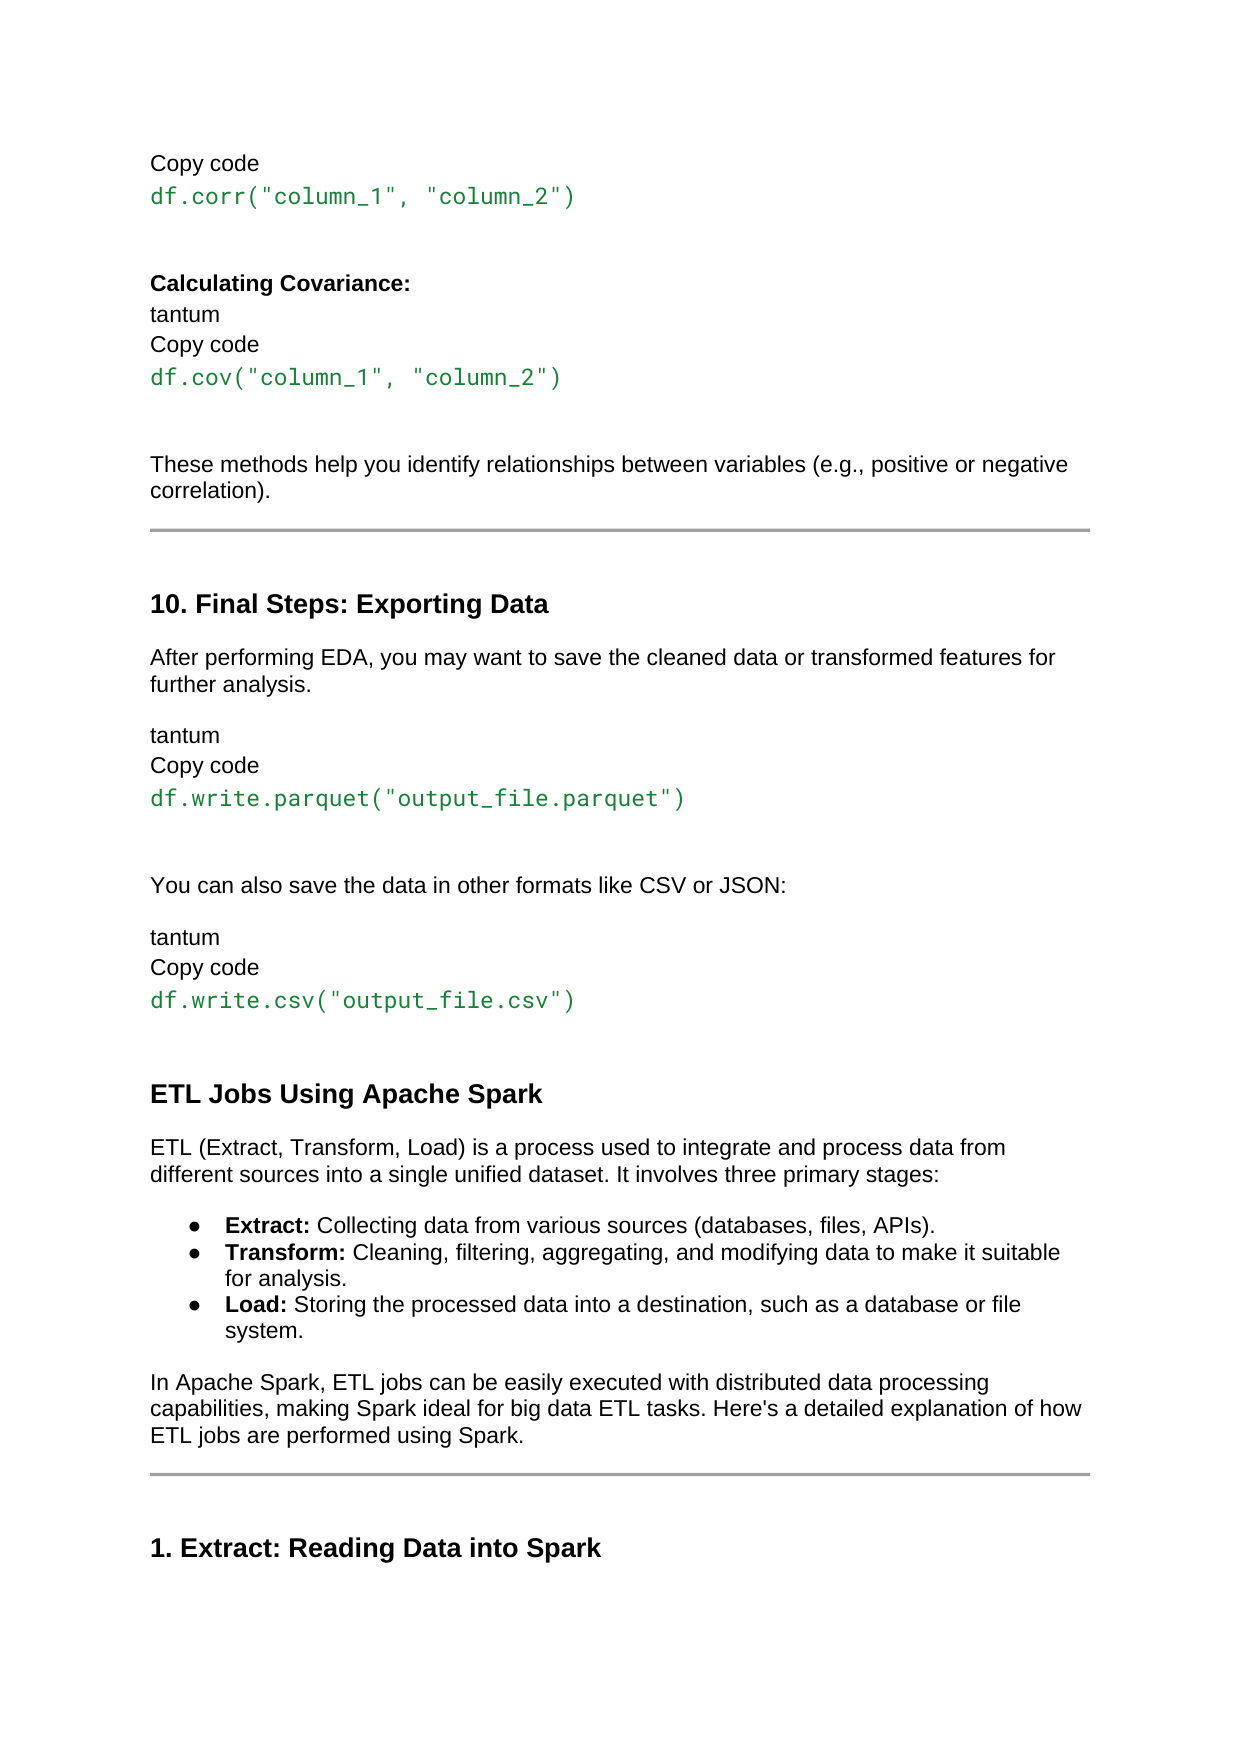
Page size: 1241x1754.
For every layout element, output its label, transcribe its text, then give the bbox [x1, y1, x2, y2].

text tantum [150, 924, 1090, 950]
text These methods help you identify relationships between variables (e.g., positive or negative correlation). [150, 451, 1090, 504]
text After performing EDA, you may want to save the cleaned data or transformed features for further analysis. [150, 644, 1090, 697]
text df.write.csv("output_file.csv") [150, 984, 1090, 1014]
subtitle Calculating Covariance: [150, 270, 1090, 296]
text tantum [150, 301, 1090, 327]
text Copy code [150, 331, 1090, 357]
subtitle 10. Final Steps: Exporting Data [150, 588, 1090, 619]
list Extract: Collecting data from various sources (databases, files, APIs). [187, 1212, 1090, 1238]
subtitle 1. Extract: Reading Data into Spark [150, 1532, 1090, 1563]
subtitle ETL Jobs Using Apache Spark [150, 1078, 1090, 1109]
text tantum [150, 722, 1090, 748]
text df.cov("column_1", "column_2") [150, 361, 1090, 391]
text You can also save the data in other formats like CSV or JSON: [150, 872, 1090, 899]
text Copy code [150, 752, 1090, 778]
text In Apache Spark, ETL jobs can be easily executed with distributed data processing capabilities, making Spark ideal for big data ETL tasks. Here's a detailed explanation of how ETL jobs are performed using Spark. [150, 1369, 1090, 1448]
text Copy code [150, 954, 1090, 980]
text Copy code [150, 150, 1090, 176]
list Load: Storing the processed data into a destination, such as a database or file system. [187, 1291, 1090, 1344]
text df.corr("column_1", "column_2") [150, 180, 1090, 210]
text ETL (Extract, Transform, Load) is a process used to integrate and process data from different sources into a single unified dataset. It involves three primary stages: [150, 1134, 1090, 1187]
text df.write.parquet("output_file.parquet") [150, 782, 1090, 813]
list Transform: Cleaning, filtering, aggregating, and modifying data to make it suitable for analysis. [187, 1238, 1090, 1291]
